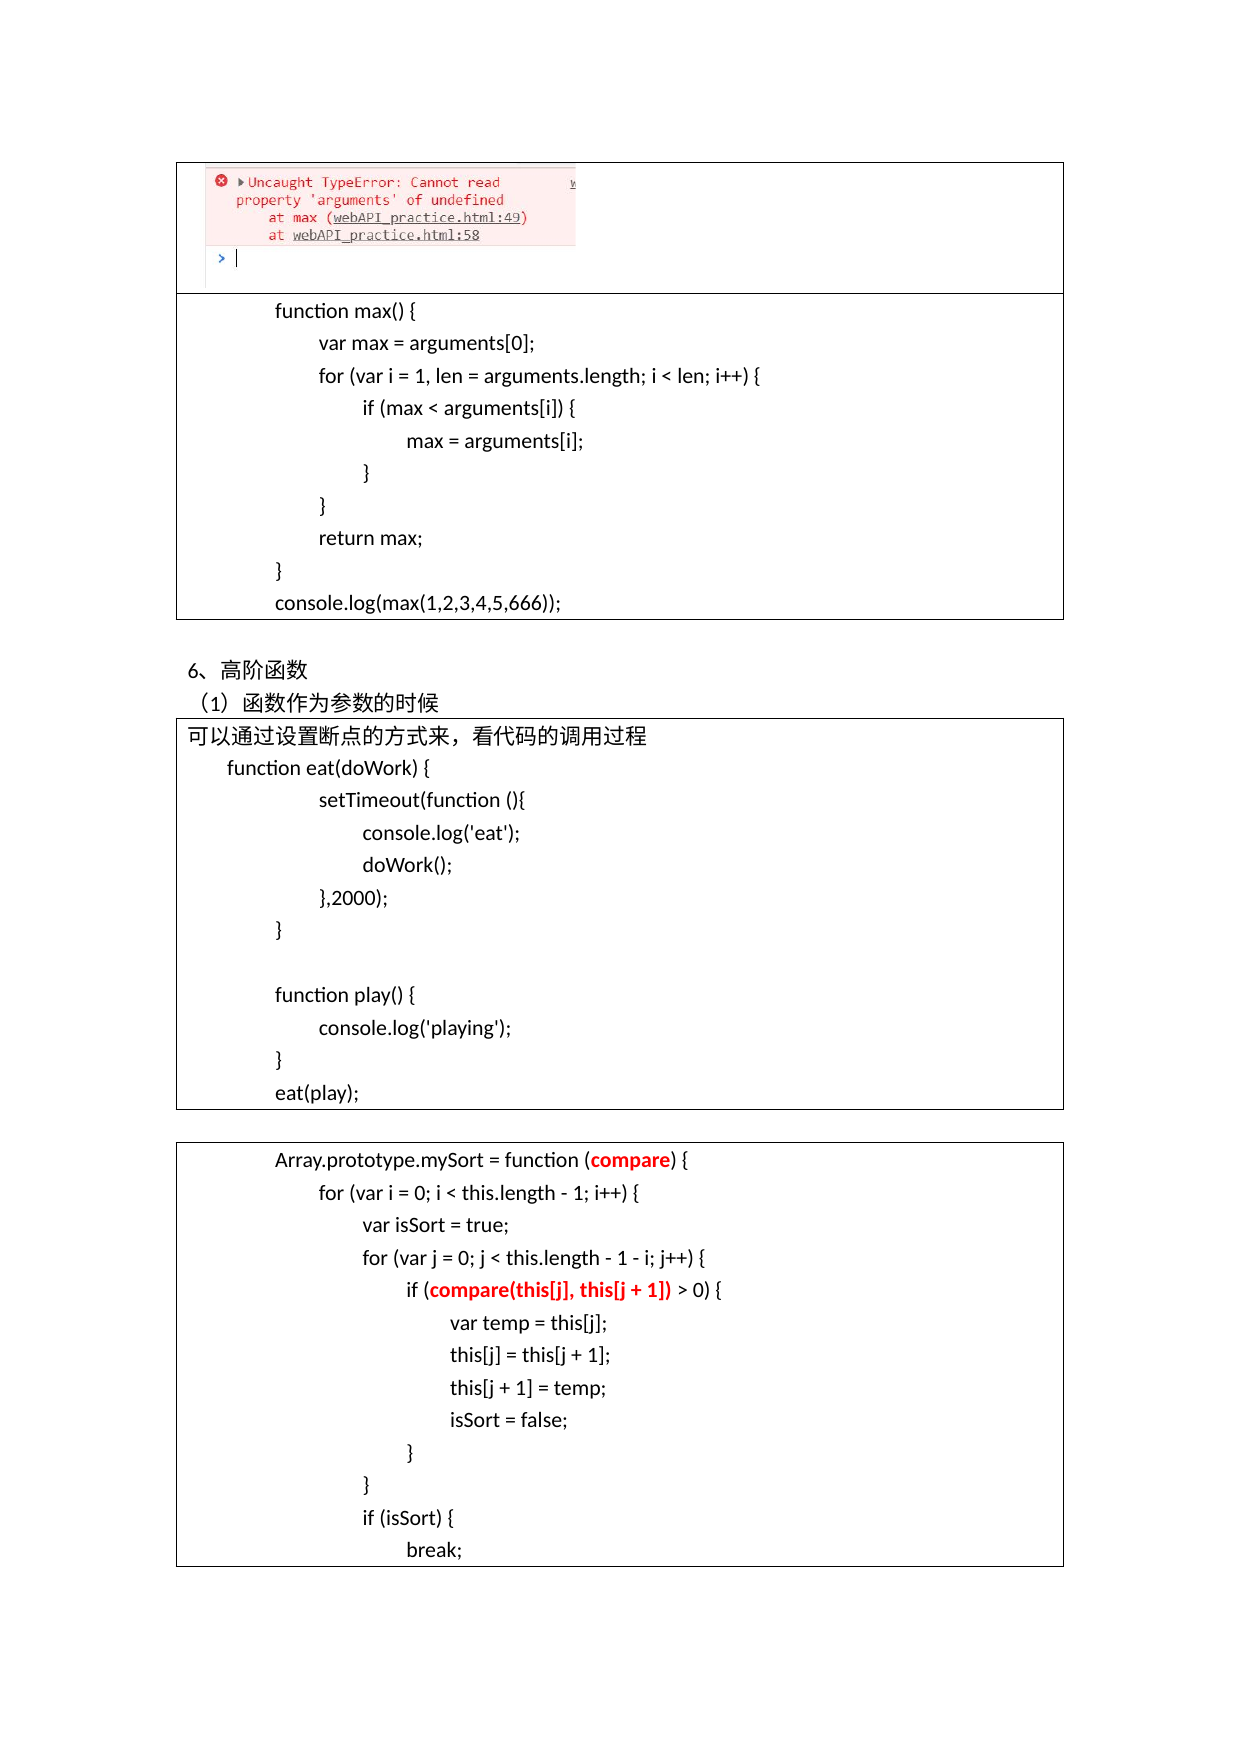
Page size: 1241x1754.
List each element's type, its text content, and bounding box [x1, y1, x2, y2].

table_cell function max() { var max = arguments[0]; for (var i = 1, len = arguments.length; i < len; i++) { if (max < arguments[i]) { max = arguments[i]; } } return max; } console.log(max(1,2,3,4,5,666)); [177, 294, 1063, 619]
text 6、高阶函数 [187, 653, 1053, 685]
picture [187, 163, 576, 288]
text （1）函数作为参数的时候 [187, 685, 1053, 718]
table_header 可以通过设置断点的方式来，看代码的调用过程 function eat(doWork) { setTimeout(function (){ console.log('eat'); doWork(); },2000); } function play() { console.log('playing'); } eat(play); [177, 719, 1063, 1109]
